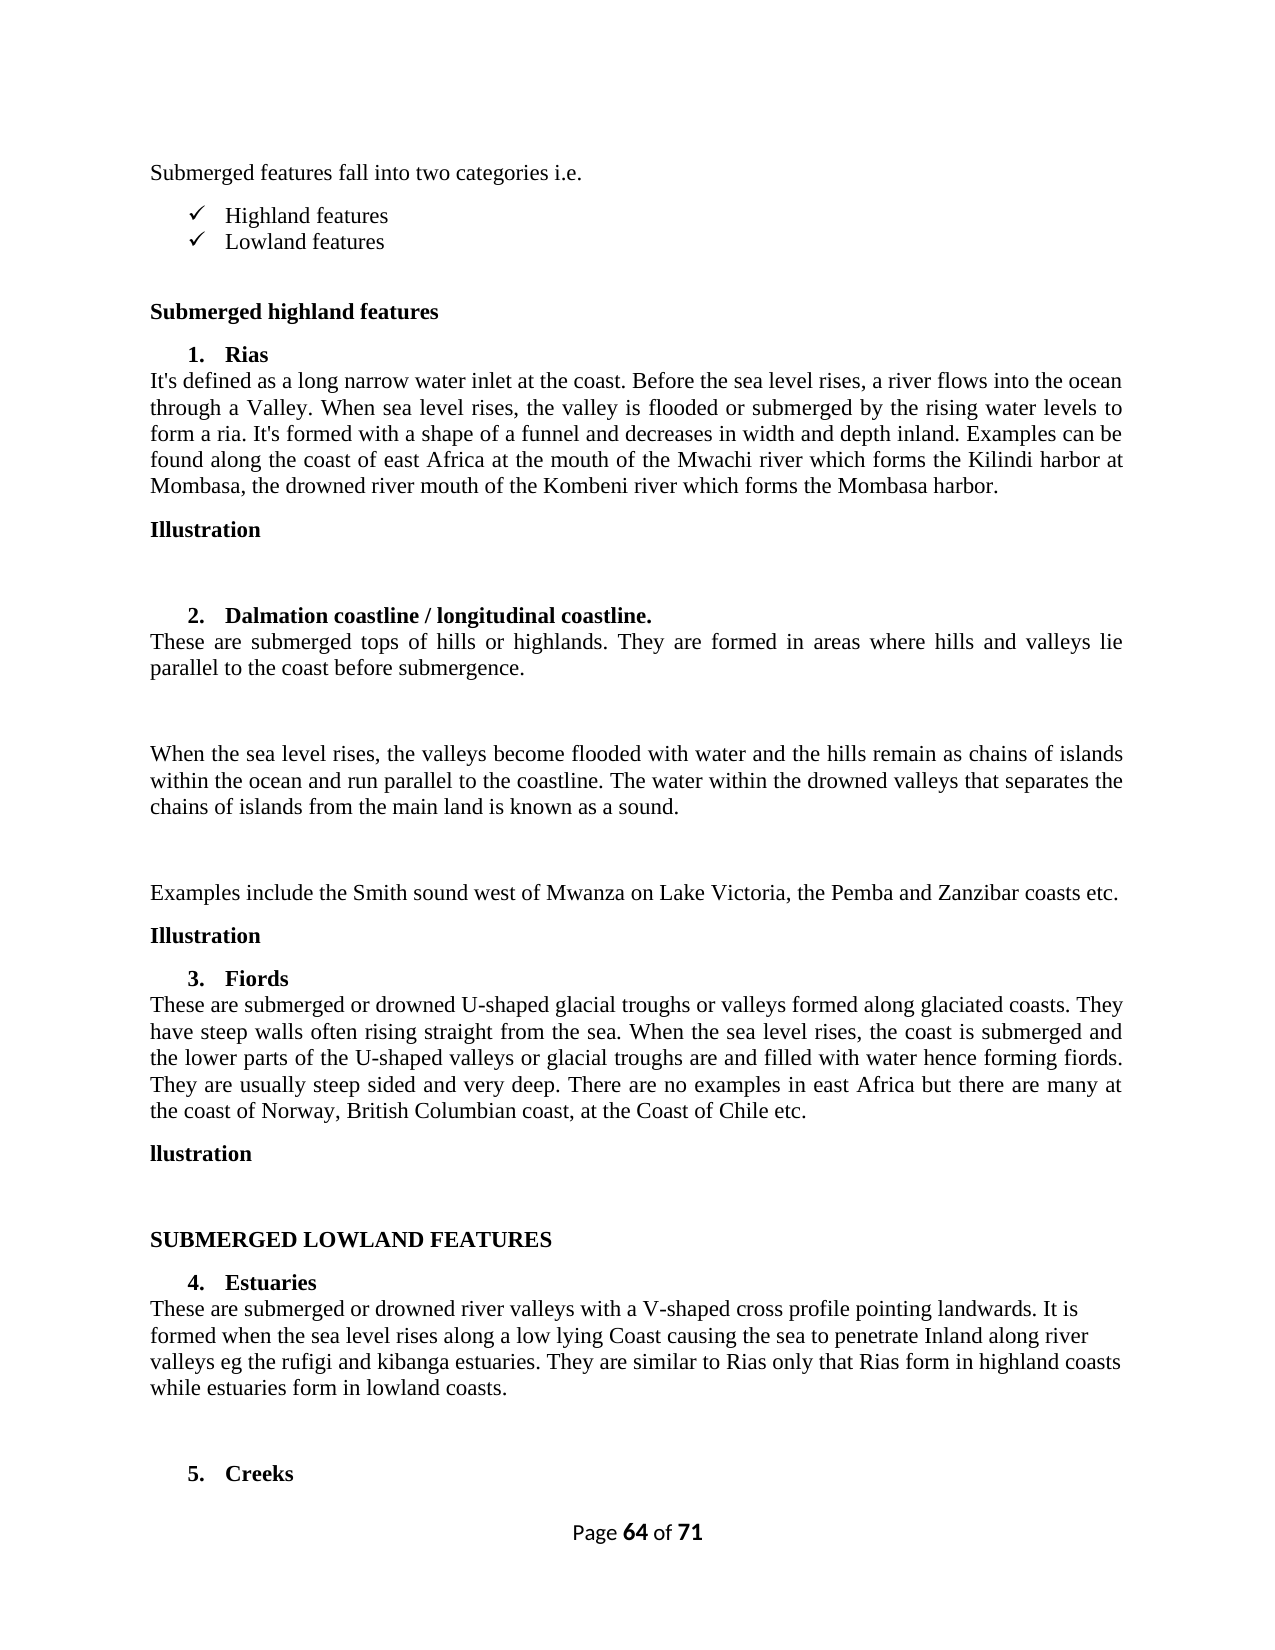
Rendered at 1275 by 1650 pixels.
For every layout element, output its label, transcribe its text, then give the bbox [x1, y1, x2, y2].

text When the sea level rises, the valleys become flooded with water and the hills remain as chains of islands within the ocean and run parallel to the coastline. The water within the drowned valleys that separates the chains of islands from the main land is known as a sound. [150, 740, 1125, 819]
list Rias [187, 341, 1125, 367]
text Illustration [150, 922, 1125, 948]
list Estuaries [187, 1269, 1125, 1295]
text SUBMERGED LOWLAND FEATURES [150, 1226, 1125, 1252]
list Dalmation coastline / longitudinal coastline. [187, 602, 1125, 628]
text These are submerged or drowned U-shaped glacial troughs or valleys formed along glaciated coasts. They have steep walls often rising straight from the sea. When the sea level rises, the coast is submerged and the lower parts of the U-shaped valleys or glacial troughs are and filled with water hence forming fiords. They are usually steep sided and very deep. There are no examples in east Africa but there are many at the coast of Norway, British Columbian coast, at the Coast of Chile etc. [150, 992, 1125, 1123]
text It's defined as a long narrow water inlet at the coast. Before the sea level rises, a river flows into the ocean through a Valley. When sea level rises, the valley is flooded or submerged by the rising water levels to form a ria. It's formed with a shape of a funnel and decreases in width and depth inland. Examples can be found along the coast of east Africa at the mouth of the Mwachi river which forms the Kilindi harbor at Mombasa, the drowned river mouth of the Kombeni river which forms the Mombasa harbor. [150, 367, 1125, 499]
list Fiords [187, 965, 1125, 992]
text Submerged features fall into two categories i.e. [150, 159, 1125, 185]
text These are submerged or drowned river valleys with a V-shaped cross profile pointing landwards. It is formed when the sea level rises along a low lying Coast causing the sea to penetrate Inland along river valleys eg the rufigi and kibanga estuaries. They are similar to Rias only that Rias form in highland coasts while estuaries form in lowland coasts. [150, 1295, 1125, 1401]
text These are submerged tops of hills or highlands. They are formed in areas where hills and valleys lie parallel to the coast before submergence. [150, 628, 1125, 681]
text Illustration [150, 516, 1125, 542]
list Highland features [187, 202, 1125, 228]
list Lowland features [187, 228, 1125, 255]
text Examples include the Smith sound west of Mwanza on Lake Victoria, the Pemba and Zanzibar coasts etc. [150, 879, 1125, 906]
text Submerged highland features [150, 298, 1125, 324]
list Creeks [187, 1461, 1125, 1487]
text llustration [150, 1140, 1125, 1166]
